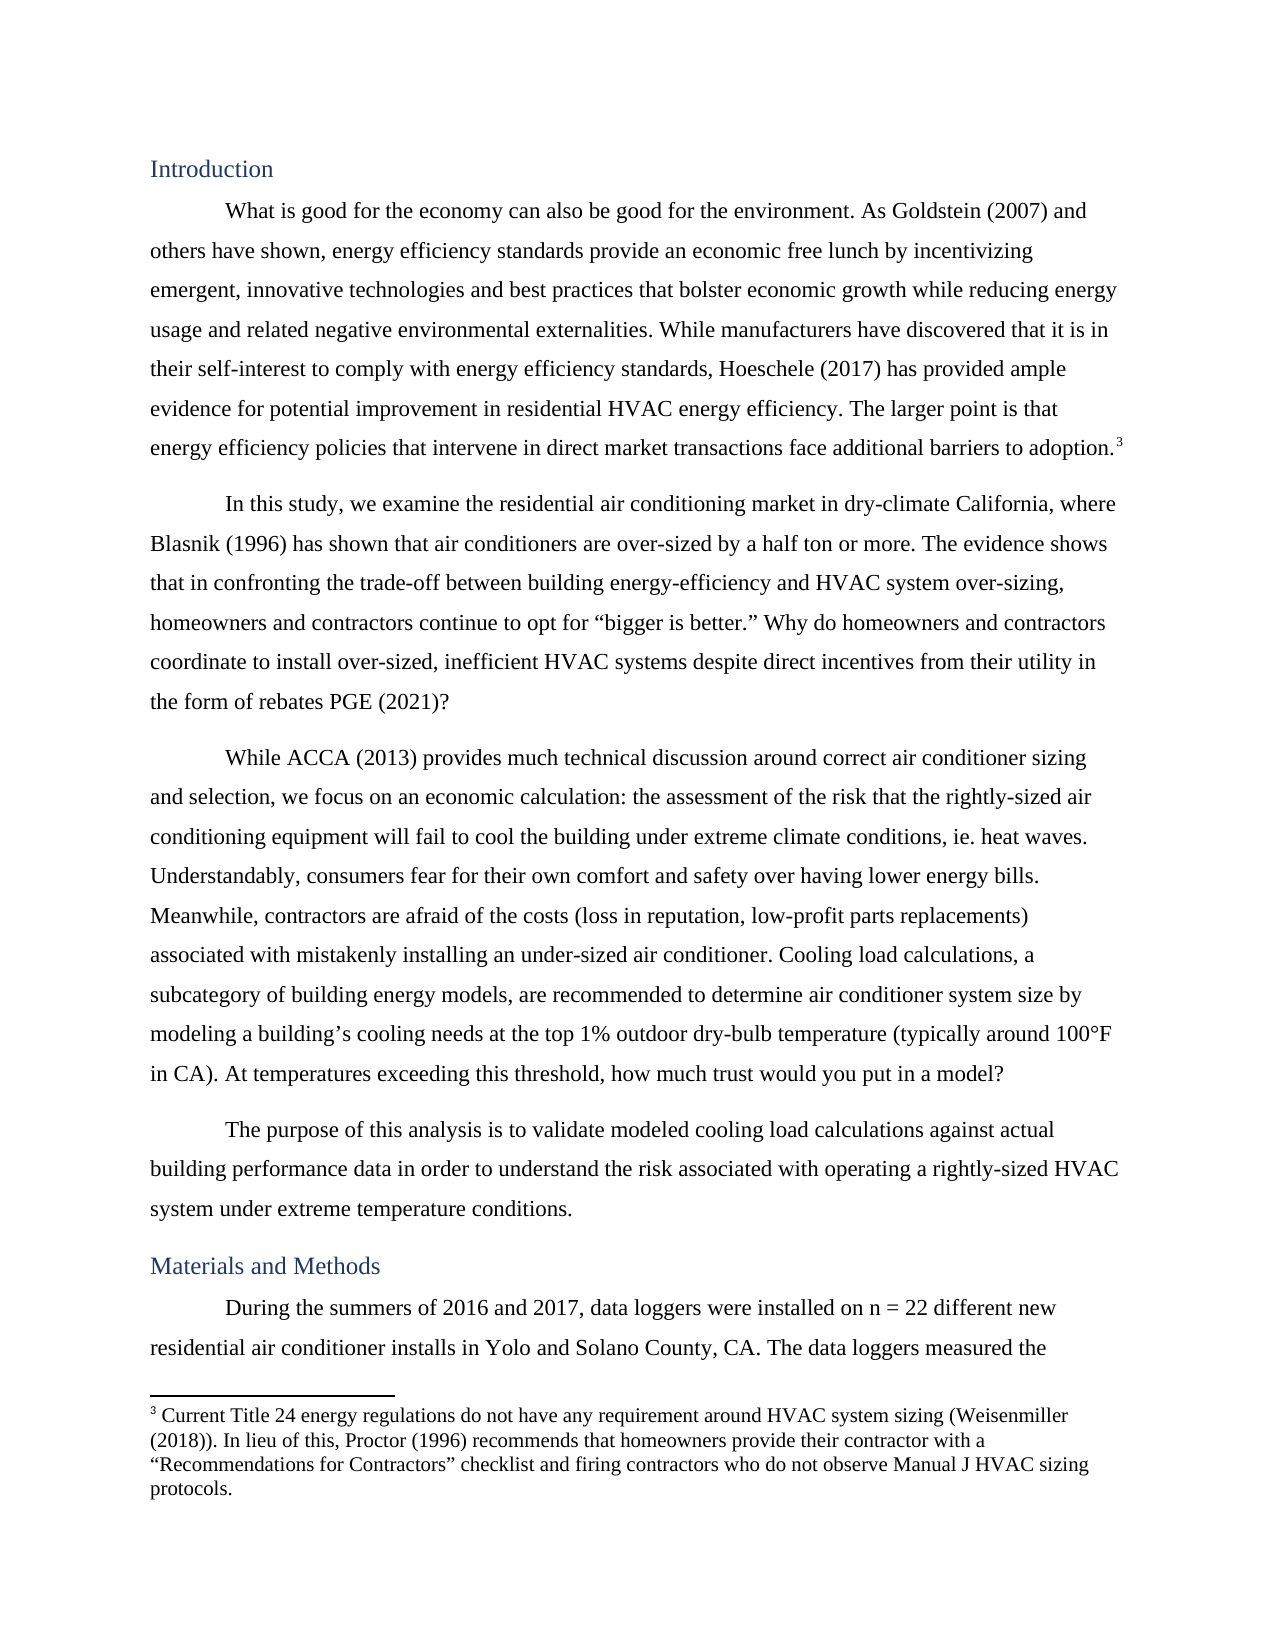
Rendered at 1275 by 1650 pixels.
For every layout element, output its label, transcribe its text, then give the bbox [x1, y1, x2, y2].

text What is good for the economy can also be good for the environment. As Goldstein (2007) and others have shown, energy efficiency standards provide an economic free lunch by incentivizing emergent, innovative technologies and best practices that bolster economic growth while reducing energy usage and related negative environmental externalities. While manufacturers have discovered that it is in their self-interest to comply with energy efficiency standards, Hoeschele (2017) has provided ample evidence for potential improvement in residential HVAC energy efficiency. The larger point is that energy efficiency policies that intervene in direct market transactions face additional barriers to adoption. [150, 197, 1125, 461]
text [150, 1294, 1125, 1360]
text The purpose of this analysis is to validate modeled cooling load calculations against actual building performance data in order to understand the risk associated with operating a rightly-sized HVAC system under extreme temperature conditions. [150, 1116, 1125, 1221]
subtitle Introduction [150, 154, 1125, 183]
subtitle Materials and Methods [150, 1251, 1125, 1280]
text In this study, we examine the residential air conditioning market in dry-climate California, where Blasnik (1996) has shown that air conditioners are over-sized by a half ton or more. The evidence shows that in confronting the trade-off between building energy-efficiency and HVAC system over-sizing, homeowners and contractors continue to opt for “bigger is better.” Why do homeowners and contractors coordinate to install over-sized, inefficient HVAC systems despite direct incentives from their utility in the form of rebates PGE (2021)? [150, 490, 1125, 714]
text While ACCA (2013) provides much technical discussion around correct air conditioner sizing and selection, we focus on an economic calculation: the assessment of the risk that the rightly-sized air conditioning equipment will fail to cool the building under extreme climate conditions, ie. heat waves. Understandably, consumers fear for their own comfort and safety over having lower energy bills. Meanwhile, contractors are afraid of the costs (loss in reputation, low-profit parts replacements) associated with mistakenly installing an under-sized air conditioner. Cooling load calculations, a subcategory of building energy models, are recommended to determine air conditioner system size by modeling a building’s cooling needs at the top 1% outdoor dry-bulb temperature (typically around 100°F in CA). At temperatures exceeding this threshold, how much trust would you put in a model? [150, 744, 1125, 1086]
